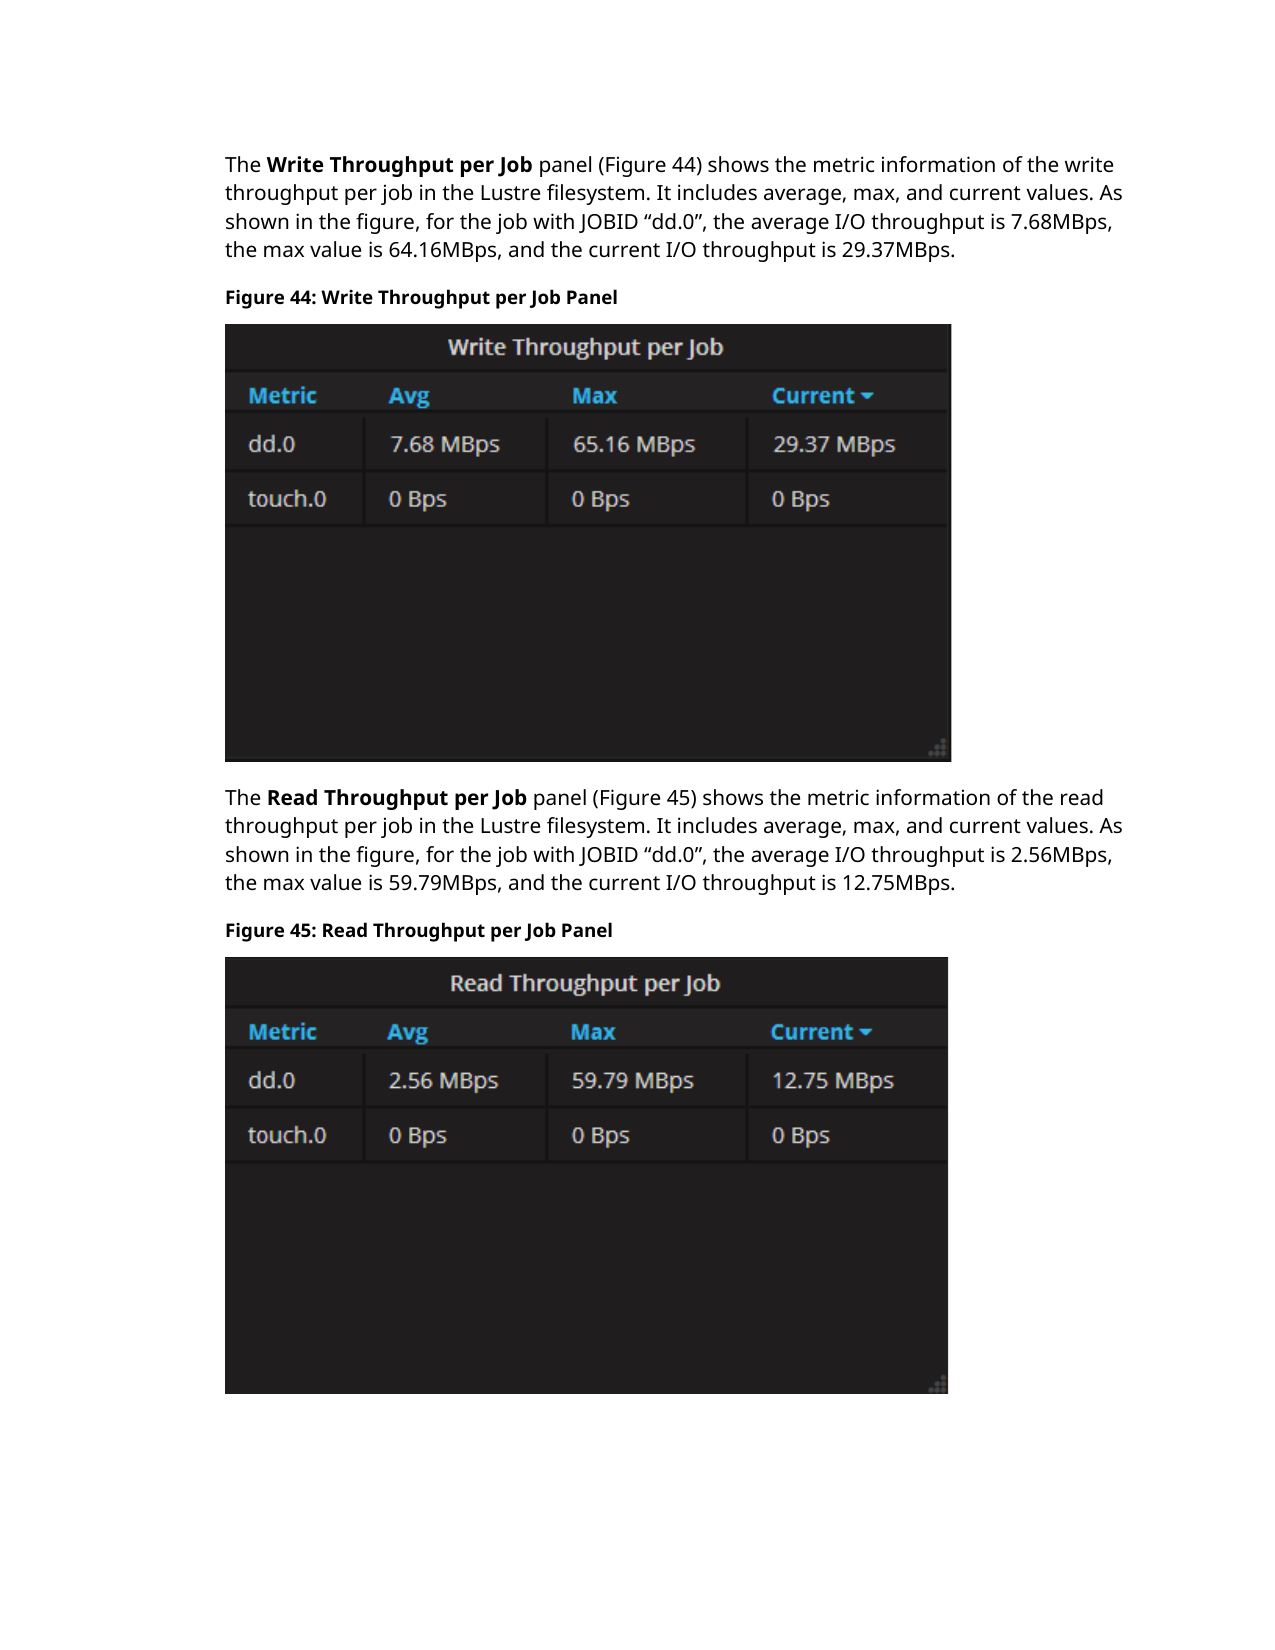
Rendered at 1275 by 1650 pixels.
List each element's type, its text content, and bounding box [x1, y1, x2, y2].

picture [225, 324, 952, 762]
text The Write Throughput per Job panel (Figure 44) shows the metric information of the write throughput per job in the Lustre filesystem. It includes average, max, and current values. As shown in the figure, for the job with JOBID “dd.0”, the average I/O throughput is 7.68MBps, the max value is 64.16MBps, and the current I/O throughput is 29.37MBps. [225, 150, 1125, 264]
text The Read Throughput per Job panel (Figure 45) shows the metric information of the read throughput per job in the Lustre filesystem. It includes average, max, and current values. As shown in the figure, for the job with JOBID “dd.0”, the average I/O throughput is 2.56MBps, the max value is 59.79MBps, and the current I/O throughput is 12.75MBps. [225, 783, 1125, 897]
picture [225, 957, 949, 1394]
text Figure 45: Read Throughput per Job Panel [225, 917, 1125, 943]
text Figure 44: Write Throughput per Job Panel [225, 284, 1125, 310]
